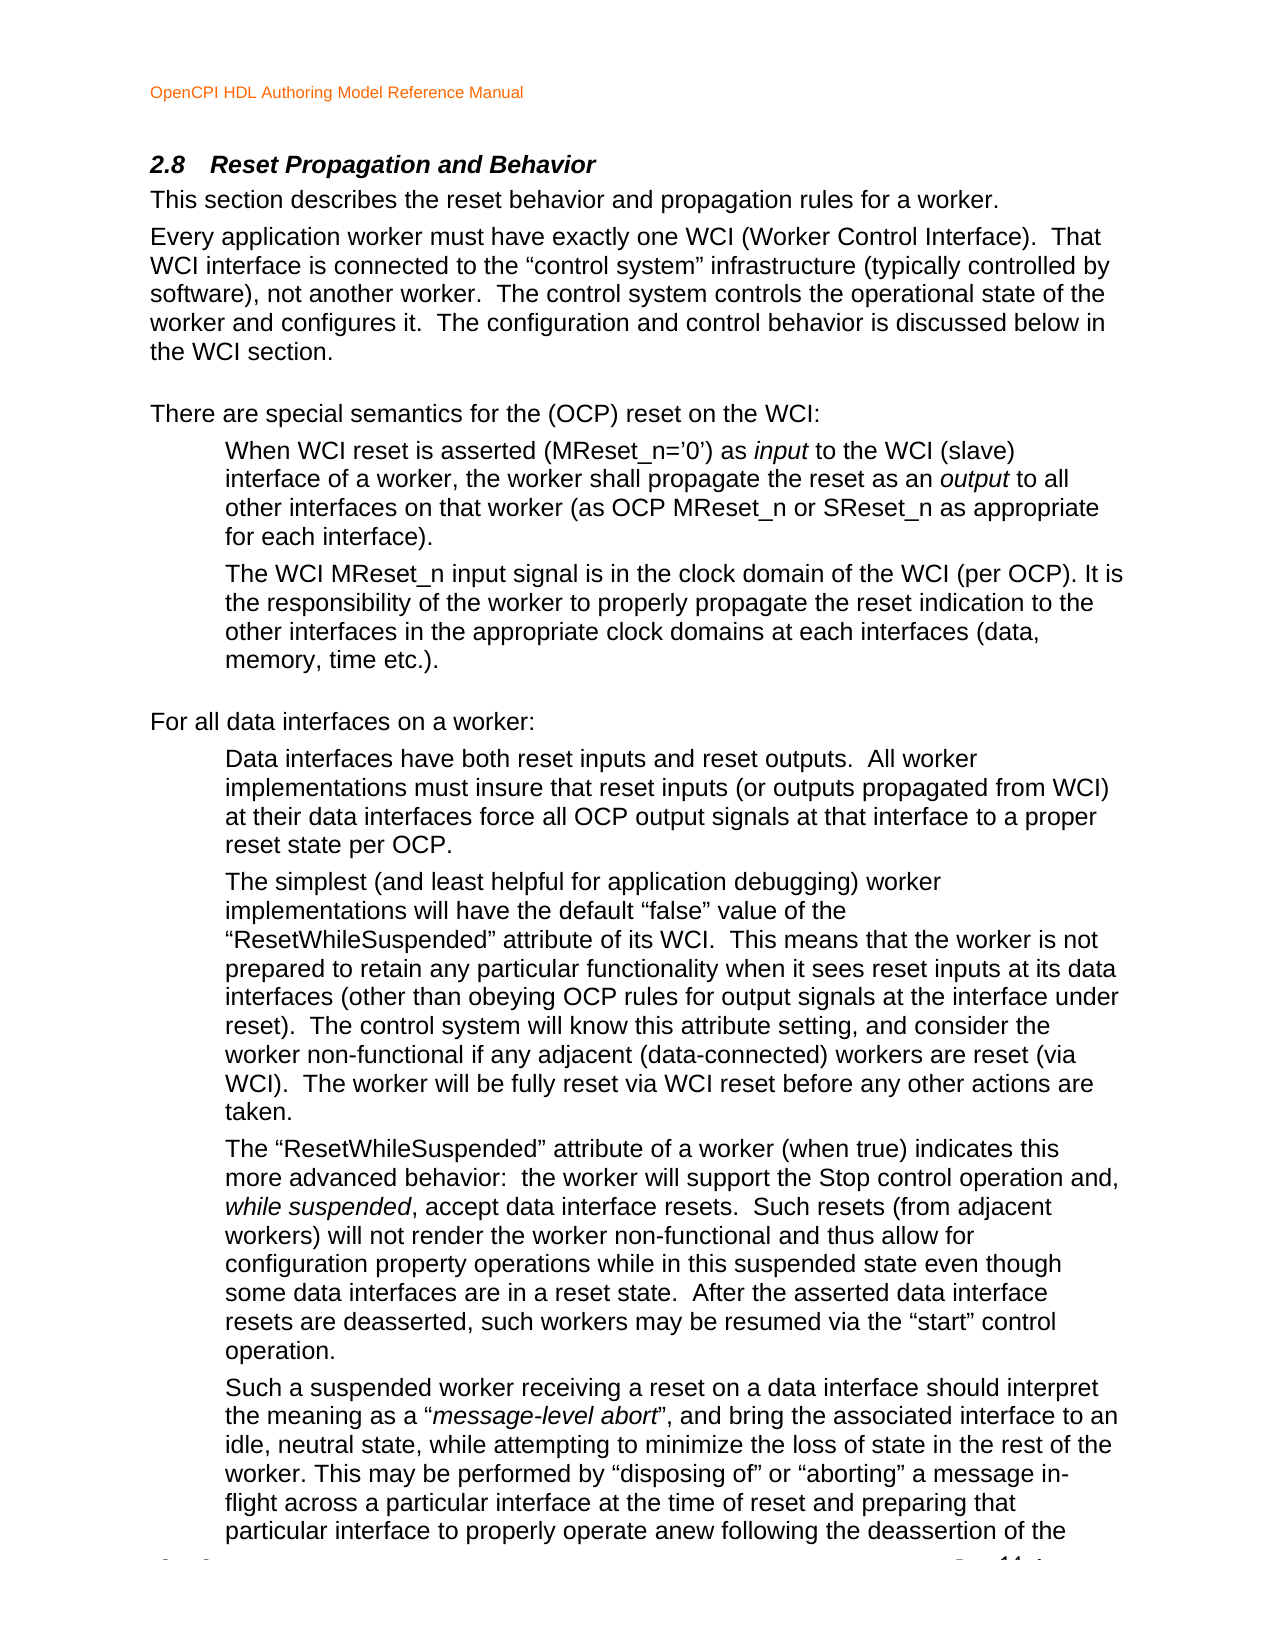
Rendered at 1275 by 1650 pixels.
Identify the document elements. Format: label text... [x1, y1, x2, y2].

text This section describes the reset behavior and propagation rules for a worker. [150, 185, 1135, 214]
text Every application worker must have exactly one WCI (Worker Control Interface). That WCI interface is connected to the “control system” infrastructure (typically controlled by software), not another worker. The control system controls the operational state of the worker and configures it. The configuration and control behavior is discussed below in the WCI section. [150, 222, 1125, 366]
text The simplest (and least helpful for application debugging) worker implementations will have the default “false” value of the “ResetWhileSuspended” attribute of its WCI. This means that the worker is not prepared to retain any particular functionality when it sees reset inputs at its data interfaces (other than obeying OCP rules for output signals at the interface under reset). The control system will know this attribute setting, and consider the worker non-functional if any adjacent (data-connected) workers are reset (via WCI). The worker will be fully reset via WCI reset before any other actions are taken. [225, 867, 1124, 1126]
text When WCI reset is asserted (MReset_n=’0’) as input to the WCI (slave) interface of a worker, the worker shall propagate the reset as an output to all other interfaces on that worker (as OCP MReset_n or SReset_n as appropriate for each interface). [225, 436, 1118, 551]
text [225, 1373, 1121, 1545]
text For all data interfaces on a worker: [150, 707, 1135, 736]
text The “ResetWhileSuspended” attribute of a worker (when true) indicates this more advanced behavior: the worker will support the Stop control operation and, while suspended, accept data interface resets. Such resets (from adjacent workers) will not render the worker non-functional and thus allow for configuration property operations while in this suspended state even though some data interfaces are in a reset state. After the asserted data interface resets are deasserted, such workers may be resumed via the “start” control operation. [225, 1134, 1123, 1364]
subtitle Reset Propagation and Behavior [150, 150, 1135, 179]
text Data interfaces have both reset inputs and reset outputs. All worker implementations must insure that reset inputs (or outputs propagated from WCI) at their data interfaces force all OCP output signals at that interface to a proper reset state per OCP. [225, 744, 1125, 859]
text There are special semantics for the (OCP) reset on the WCI: [150, 399, 1135, 427]
text The WCI MReset_n input signal is in the clock domain of the WCI (per OCP). It is the responsibility of the worker to properly propagate the reset indication to the other interfaces in the appropriate clock domains at each interfaces (data, memory, time etc.). [225, 559, 1133, 674]
